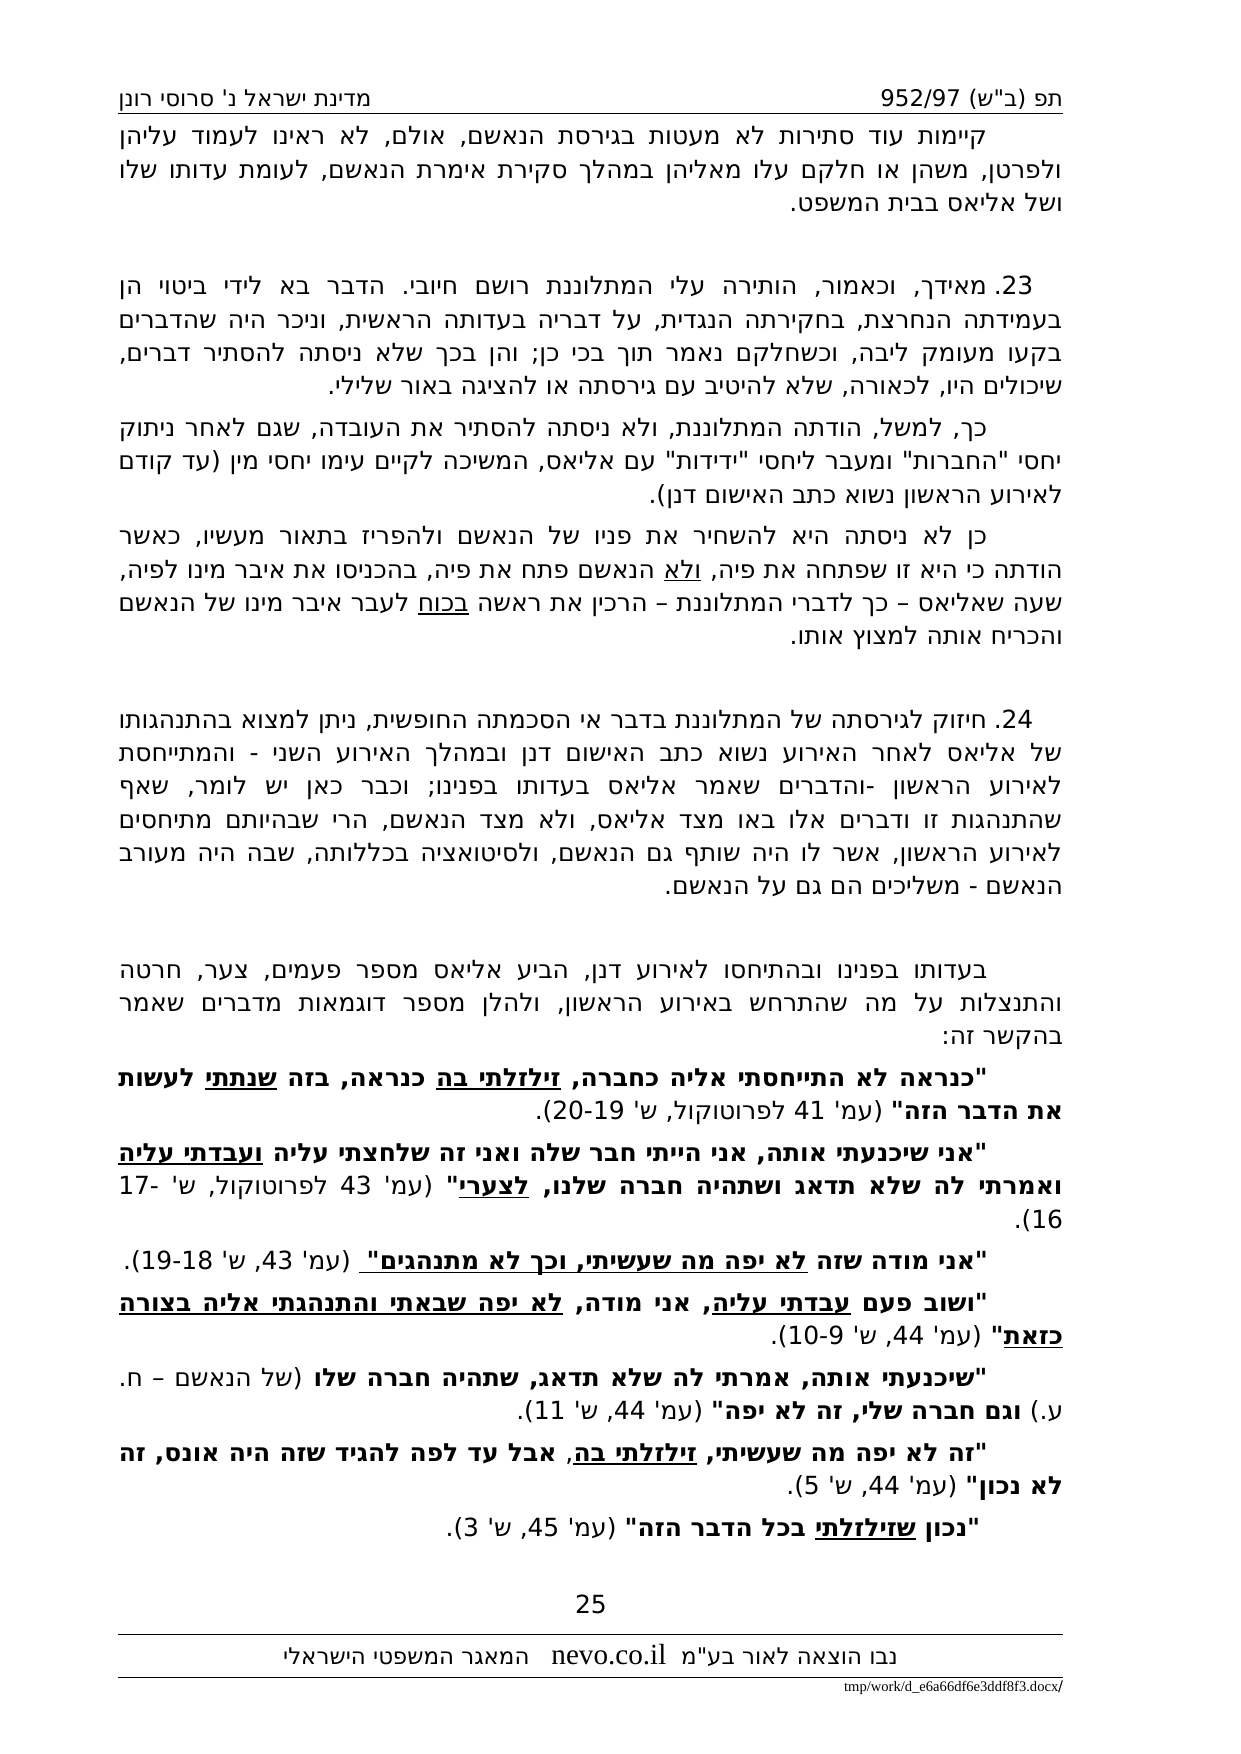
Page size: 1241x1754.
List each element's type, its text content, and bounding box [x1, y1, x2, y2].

text "כנראה לא התייחסתי אליה כחברה, זילזלתי בה כנראה, בזה שנתתי לעשות את הדבר הזה" (עמ' 41 לפרוטוקול, ש' 20-19). [118, 1060, 1063, 1126]
text "אני מודה שזה לא יפה מה שעשיתי, וכך לא מתנהגים" (עמ' 43, ש' 19-18). [118, 1243, 1063, 1276]
text בעדותו בפנינו ובהתיחסו לאירוע דנן, הביע אליאס מספר פעמים, צער, חרטה והתנצלות על מה שהתרחש באירוע הראשון, ולהלן מספר דוגמאות מדברים שאמר בהקשר זה: [118, 951, 1063, 1051]
text "אני שיכנעתי אותה, אני הייתי חבר שלה ואני זה שלחצתי עליה ועבדתי עליה ואמרתי לה שלא תדאג ושתהיה חברה שלנו, לצערי" (עמ' 43 לפרוטוקול, ש' 17-16). [118, 1135, 1063, 1235]
text "זה לא יפה מה שעשיתי, זילזלתי בה, אבל עד לפה להגיד שזה היה אונס, זה לא נכון" (עמ' 44, ש' 5). [118, 1435, 1063, 1501]
text "שיכנעתי אותה, אמרתי לה שלא תדאג, שתהיה חברה שלו (של הנאשם – ח.ע.) וגם חברה שלי, זה לא יפה" (עמ' 44, ש' 11). [118, 1360, 1063, 1426]
text 24. חיזוק לגירסתה של המתלוננת בדבר אי הסכמתה החופשית, ניתן למצוא בהתנהגותו של אליאס לאחר האירוע נשוא כתב האישום דנן ובמהלך האירוע השני - והמתייחסת לאירוע הראשון -והדברים שאמר אליאס בעדותו בפנינו; וכבר כאן יש לומר, שאף שהתנהגות זו ודברים אלו באו מצד אליאס, ולא מצד הנאשם, הרי שבהיותם מתיחסים לאירוע הראשון, אשר לו היה שותף גם הנאשם, ולסיטואציה בכללותה, שבה היה מעורב הנאשם - משליכים הם גם על הנאשם. [118, 701, 1063, 901]
text "ושוב פעם עבדתי עליה, אני מודה, לא יפה שבאתי והתנהגתי אליה בצורה כזאת" (עמ' 44, ש' 10-9). [118, 1285, 1063, 1351]
text "נכון שזילזלתי בכל הדבר הזה" (עמ' 45, ש' 3). [118, 1510, 1063, 1543]
text 23. מאידך, וכאמור, הותירה עלי המתלוננת רושם חיובי. הדבר בא לידי ביטוי הן בעמידתה הנחרצת, בחקירתה הנגדית, על דבריה בעדותה הראשית, וניכר היה שהדברים בקעו מעומק ליבה, וכשחלקם נאמר תוך בכי כן; והן בכך שלא ניסתה להסתיר דברים, שיכולים היו, לכאורה, שלא להיטיב עם גירסתה או להציגה באור שלילי. [118, 268, 1063, 401]
text כן לא ניסתה היא להשחיר את פניו של הנאשם ולהפריז בתאור מעשיו, כאשר הודתה כי היא זו שפתחה את פיה, ולא הנאשם פתח את פיה, בהכניסו את איבר מינו לפיה, שעה שאליאס – כך לדברי המתלוננת – הרכין את ראשה בכוח לעבר איבר מינו של הנאשם והכריח אותה למצוץ אותו. [118, 518, 1063, 651]
text כך, למשל, הודתה המתלוננת, ולא ניסתה להסתיר את העובדה, שגם לאחר ניתוק יחסי "החברות" ומעבר ליחסי "ידידות" עם אליאס, המשיכה לקיים עימו יחסי מין (עד קודם לאירוע הראשון נשוא כתב האישום דנן). [118, 410, 1063, 510]
text קיימות עוד סתירות לא מעטות בגירסת הנאשם, אולם, לא ראינו לעמוד עליהן ולפרטן, משהן או חלקם עלו מאליהן במהלך סקירת אימרת הנאשם, לעומת עדותו שלו ושל אליאס בבית המשפט. [118, 118, 1063, 218]
